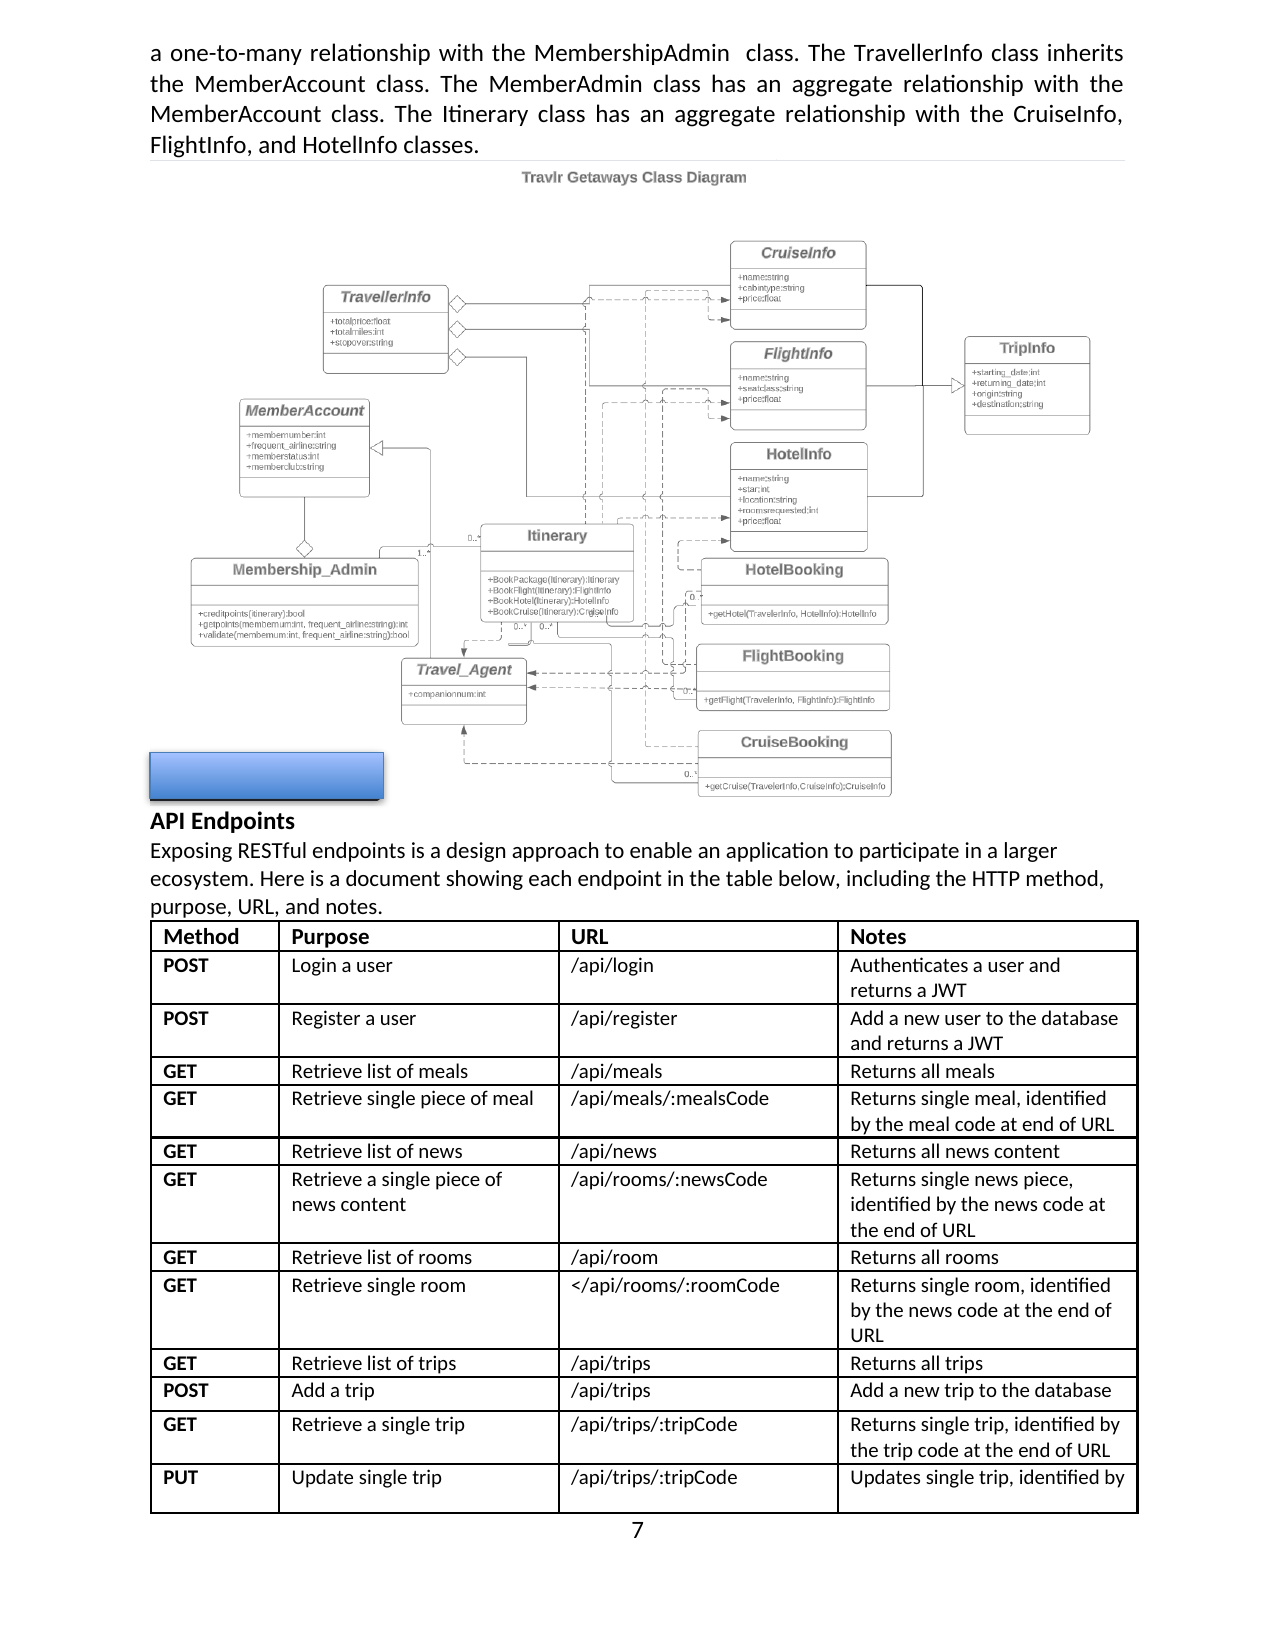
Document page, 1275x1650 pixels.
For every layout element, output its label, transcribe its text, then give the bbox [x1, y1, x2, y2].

table_cell POST [152, 952, 278, 1003]
table_header Notes [839, 922, 1136, 950]
table_cell Returns single trip, identified by the trip code at the end of URL [839, 1412, 1136, 1462]
table_cell Retrieve single room [280, 1272, 558, 1348]
table_cell PUT [152, 1465, 278, 1512]
table_cell Update single trip [280, 1465, 558, 1512]
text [150, 37, 1125, 159]
table_cell Retrieve a single piece of news content [280, 1166, 558, 1242]
table_cell /api/register [560, 1005, 837, 1056]
table_cell POST [152, 1005, 278, 1056]
table_cell Retrieve list of meals [280, 1058, 558, 1083]
table_cell /api/room [560, 1244, 837, 1270]
table_cell Retrieve single piece of meal [280, 1086, 558, 1136]
table_cell GET [152, 1272, 278, 1348]
table_cell Returns single room, identified by the news code at the end of URL [839, 1272, 1136, 1348]
table_cell Retrieve list of trips [280, 1350, 558, 1376]
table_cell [560, 1465, 837, 1512]
table_cell Authenticates a user and returns a JWT [839, 952, 1136, 1003]
table_cell GET [152, 1412, 278, 1462]
table_cell Login a user [280, 952, 558, 1003]
table_cell </api/rooms/:roomCode [560, 1272, 837, 1348]
table_cell Retrieve list of news [280, 1139, 558, 1164]
text Exposing RESTful endpoints is a design approach to enable an application to participate in a larger ecosystem. Here is a document showing each endpoint in the table below, including the HTTP method, purpose, URL, and notes. [150, 836, 1125, 920]
table_header URL [560, 922, 837, 950]
table_header Method [152, 922, 278, 950]
table_cell /api/trips/:tripCode [560, 1412, 837, 1462]
table_cell Retrieve list of rooms [280, 1244, 558, 1270]
table_cell Returns single meal, identified by the meal code at end of URL [839, 1086, 1136, 1136]
table_cell /api/login [560, 952, 837, 1003]
table_cell GET [152, 1244, 278, 1270]
table_cell /api/meals/:mealsCode [560, 1086, 837, 1136]
table_cell GET [152, 1166, 278, 1242]
table_cell Returns single news piece, identified by the news code at the end of URL [839, 1166, 1136, 1242]
table_cell GET [152, 1350, 278, 1376]
table_cell GET [152, 1086, 278, 1136]
table_cell /api/trips [560, 1378, 837, 1409]
table_cell Add a new user to the database and returns a JWT [839, 1005, 1136, 1056]
table_cell Register a user [280, 1005, 558, 1056]
table_cell Add a trip [280, 1378, 558, 1409]
table_cell Returns all trips [839, 1350, 1136, 1376]
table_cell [839, 1465, 1136, 1512]
table_cell POST [152, 1378, 278, 1409]
table_cell /api/meals [560, 1058, 837, 1083]
table_cell Returns all meals [839, 1058, 1136, 1083]
table_header Purpose [280, 922, 558, 950]
table_cell GET [152, 1058, 278, 1083]
table_cell GET [152, 1139, 278, 1164]
table_cell Retrieve a single trip [280, 1412, 558, 1462]
table_cell /api/rooms/:newsCode [560, 1166, 837, 1242]
picture [150, 159, 1125, 806]
table_cell Returns all rooms [839, 1244, 1136, 1270]
table_cell /api/news [560, 1139, 837, 1164]
table_cell Add a new trip to the database [839, 1378, 1136, 1409]
subtitle API Endpoints [150, 806, 1125, 836]
table_cell /api/trips [560, 1350, 837, 1376]
table_cell Returns all news content [839, 1139, 1136, 1164]
